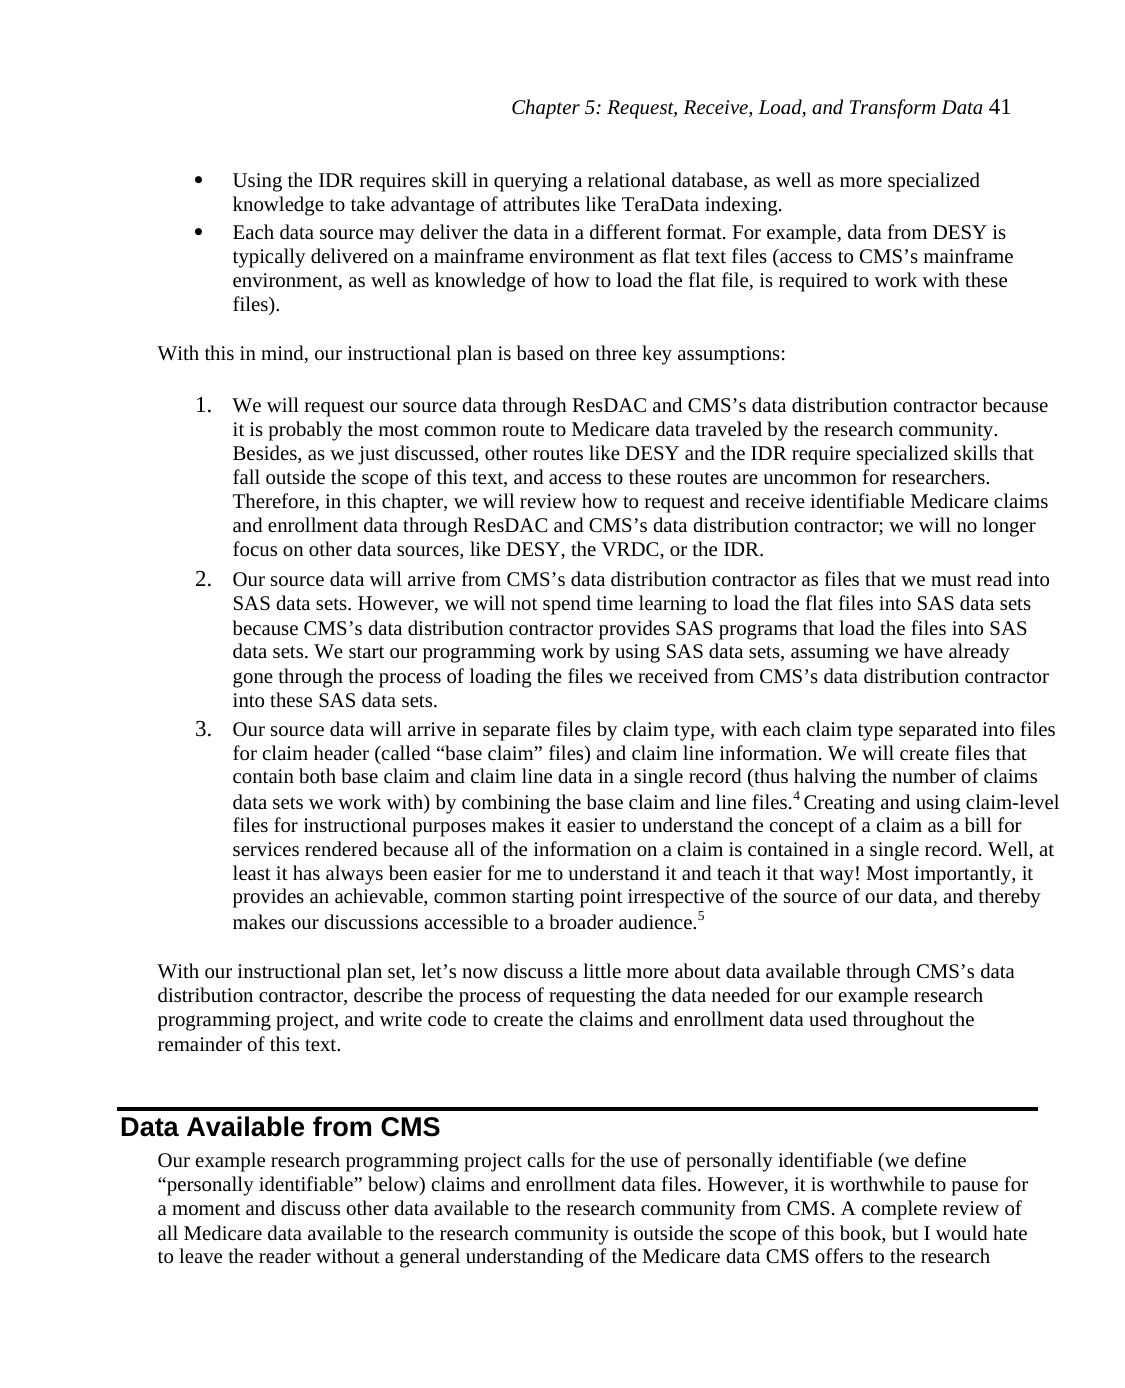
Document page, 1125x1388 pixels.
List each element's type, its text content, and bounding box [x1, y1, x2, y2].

list Each data source may deliver the data in a different format. For example, data from DESY is typically delivered on a mainframe environment as flat text files (access to CMS’s mainframe environment, as well as knowledge of how to load the flat file, is required to work with these files). [195, 220, 1061, 316]
text With our instructional plan set, let’s now discuss a little more about data available through CMS’s data distribution contractor, describe the process of requesting the data needed for our example research programming project, and write code to create the claims and enrollment data used throughout the remainder of this text. [157, 959, 1018, 1056]
text Our example research programming project calls for the use of personally identifiable (we define “personally identifiable” below) claims and enrollment data files. However, it is worthwhile to pause for a moment and discuss other data available to the research community from CMS. A complete review of all Medicare data available to the research community is outside the scope of this book, but I would hate to leave the reader without a general understanding of the Medicare data CMS offers to the research [157, 1148, 1031, 1268]
list Our source data will arrive in separate files by claim type, with each claim type separated into files for claim header (called “base claim” files) and claim line information. We will create files that contain both base claim and claim line data in a single record (thus halving the number of claims data sets we work with) by combining the base claim and line files.4 Creating and using claim-level files for instructional purposes makes it easier to understand the concept of a claim as a bill for services rendered because all of the information on a claim is contained in a single record. Well, at least it has always been easier for me to understand it and teach it that way! Most importantly, it provides an achievable, common starting point irrespective of the source of our data, and thereby makes our discussions accessible to a broader audience.5 [195, 716, 1062, 934]
list We will request our source data through ResDAC and CMS’s data distribution contractor because it is probably the most common route to Medicare data traveled by the research community. Besides, as we just discussed, other routes like DESY and the IDR require specialized skills that fall outside the scope of this text, and access to these routes are uncommon for researchers. Therefore, in this chapter, we will review how to request and receive identifiable Medicare claims and enrollment data through ResDAC and CMS’s data distribution contractor; we will no longer focus on other data sources, like DESY, the VRDC, or the IDR. [195, 391, 1049, 561]
subtitle Data Available from CMS [120, 1102, 1077, 1142]
text With this in mind, our instructional plan is based on three key assumptions: [157, 341, 1077, 365]
list Using the IDR requires skill in querying a relational database, as well as more specialized knowledge to take advantage of attributes like TeraData indexing. [195, 168, 981, 216]
list Our source data will arrive from CMS’s data distribution contractor as files that we must read into SAS data sets. However, we will not spend time learning to load the flat files into SAS data sets because CMS’s data distribution contractor provides SAS programs that load the files into SAS data sets. We start our programming work by using SAS data sets, assuming we have already gone through the process of loading the files we received from CMS’s data distribution contractor into these SAS data sets. [195, 565, 1055, 712]
